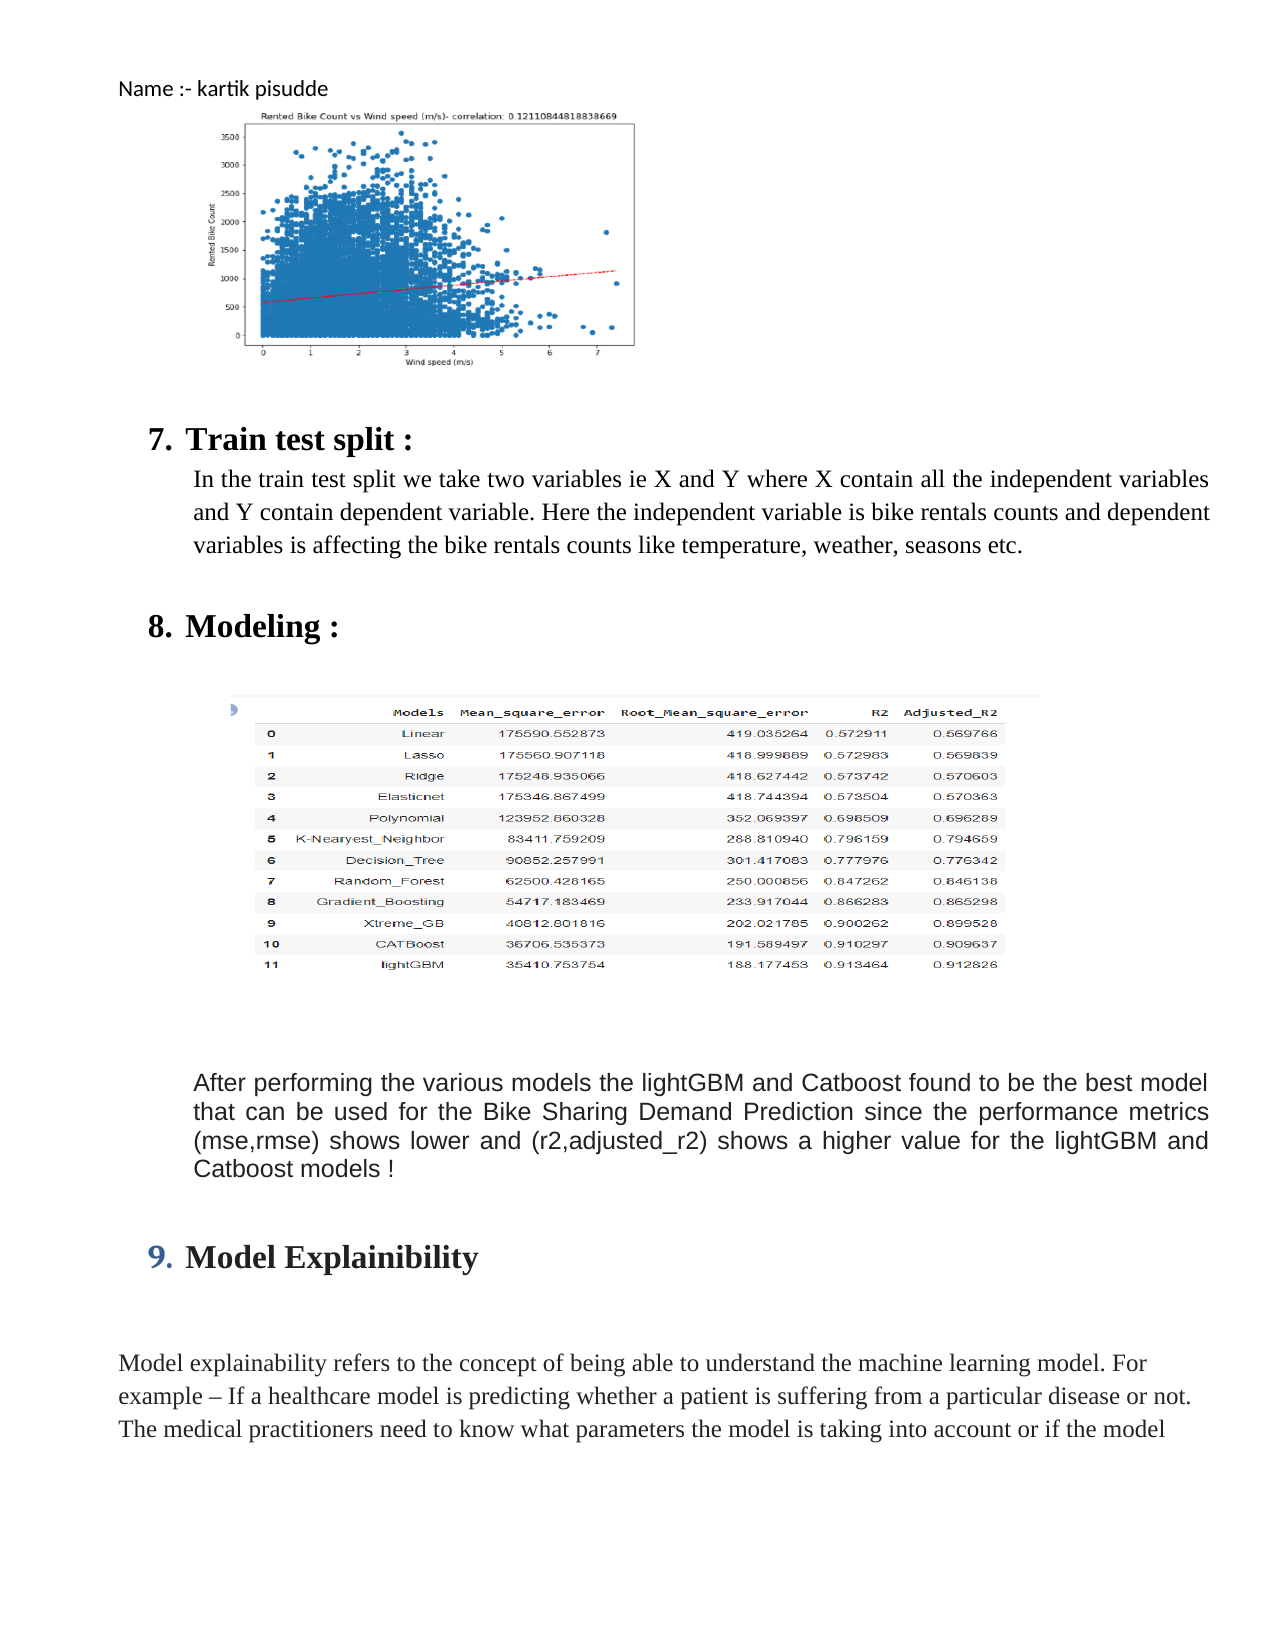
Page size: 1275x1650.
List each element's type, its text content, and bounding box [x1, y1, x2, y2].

picture [230, 695, 1040, 986]
text After performing the various models the lightGBM and Catboost found to be the best model that can be used for the Bike Sharing Demand Prediction since the performance metrics (mse,rmse) shows lower and (r2,adjusted_r2) shows a higher value for the lightGBM and Catboost models ! [193, 1068, 1211, 1183]
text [118, 1348, 1211, 1442]
list Train test split : [148, 419, 1211, 458]
picture [193, 103, 658, 366]
list Modeling : [148, 607, 1211, 645]
list In the train test split we take two variables ie X and Y where X contain all the independent variables and Y contain dependent variable. Here the independent variable is bike rentals counts and dependent variables is affecting the bike rentals counts like temperature, weather, seasons etc. [193, 464, 1211, 558]
subtitle Model Explainibility [148, 1237, 1211, 1276]
